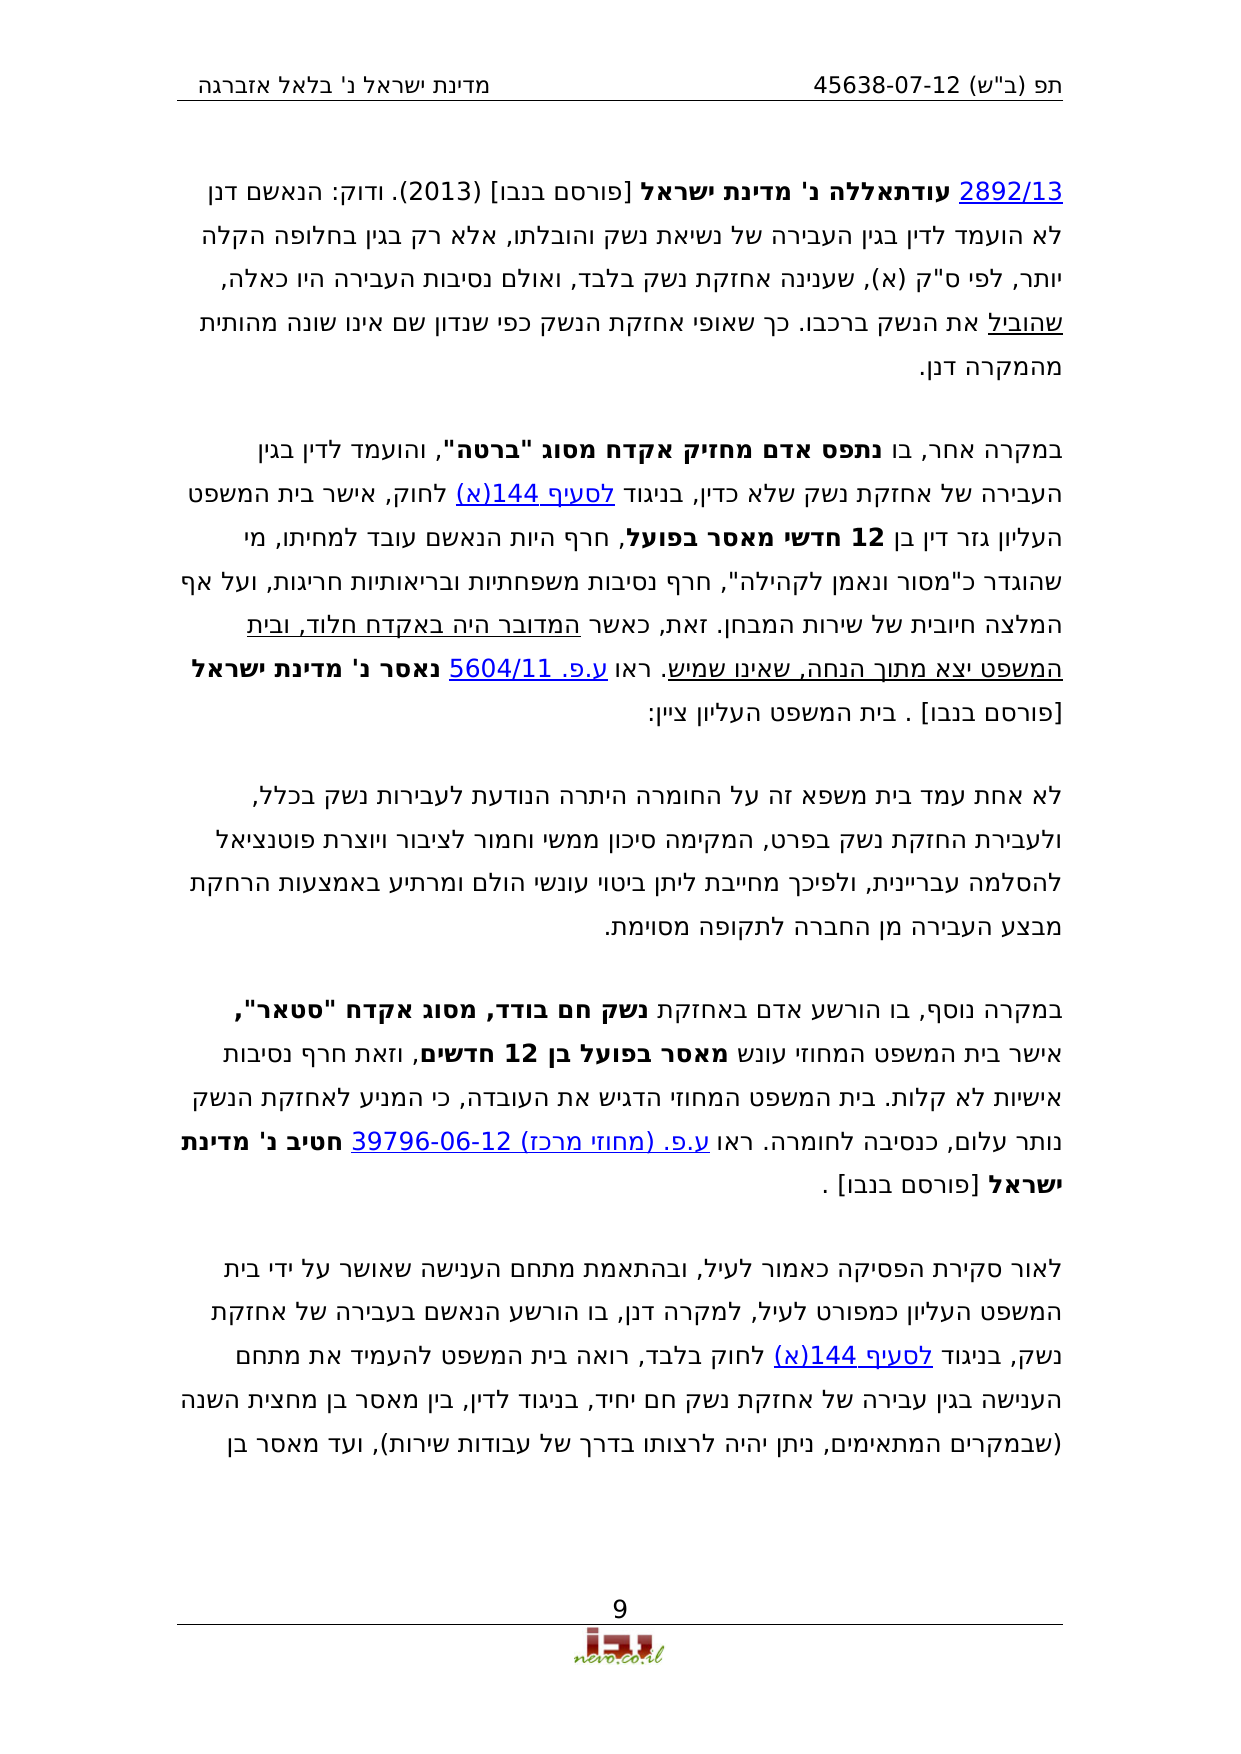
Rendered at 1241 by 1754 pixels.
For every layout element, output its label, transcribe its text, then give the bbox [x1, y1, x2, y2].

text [177, 177, 1063, 381]
text במקרה נוסף, בו הורשע אדם באחזקת נשק חם בודד, מסוג אקדח "סטאר", אישר בית המשפט המחוזי עונש מאסר בפועל בן 12 חדשים, וזאת חרף נסיבות אישיות לא קלות. בית המשפט המחוזי הדגיש את העובדה, כי המניע לאחזקת הנשק נותר עלום, כנסיבה לחומרה. ראו ע.פ. (מחוזי מרכז) 39796-06-12 חטיב נ' מדינת ישראל [פורסם בנבו] . [177, 996, 1063, 1200]
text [177, 1254, 1063, 1458]
text לא אחת עמד בית משפא זה על החומרה היתרה הנודעת לעבירות נשק בכלל, ולעבירת החזקת נשק בפרט, המקימה סיכון ממשי וחמור לציבור ויוצרת פוטנציאל להסלמה עבריינית, ולפיכך מחייבת ליתן ביטוי עונשי הולם ומרתיע באמצעות הרחקת מבצע העבירה מן החברה לתקופה מסוימת. [177, 781, 1063, 942]
picture [574, 1627, 666, 1665]
text במקרה אחר, בו נתפס אדם מחזיק אקדח מסוג "ברטה", והועמד לדין בגין העבירה של אחזקת נשק שלא כדין, בניגוד לסעיף 144(א) לחוק, אישר בית המשפט העליון גזר דין בן 12 חדשי מאסר בפועל, חרף היות הנאשם עובד למחיתו, מי שהוגדר כ"מסור ונאמן לקהילה", חרף נסיבות משפחתיות ובריאותיות חריגות, ועל אף המלצה חיובית של שירות המבחן. זאת, כאשר המדובר היה באקדח חלוד, ובית המשפט יצא מתוך הנחה, שאינו שמיש. ראו ע.פ. 5604/11 נאסר נ' מדינת ישראל [פורסם בנבו] . בית המשפט העליון ציין: [177, 435, 1063, 727]
